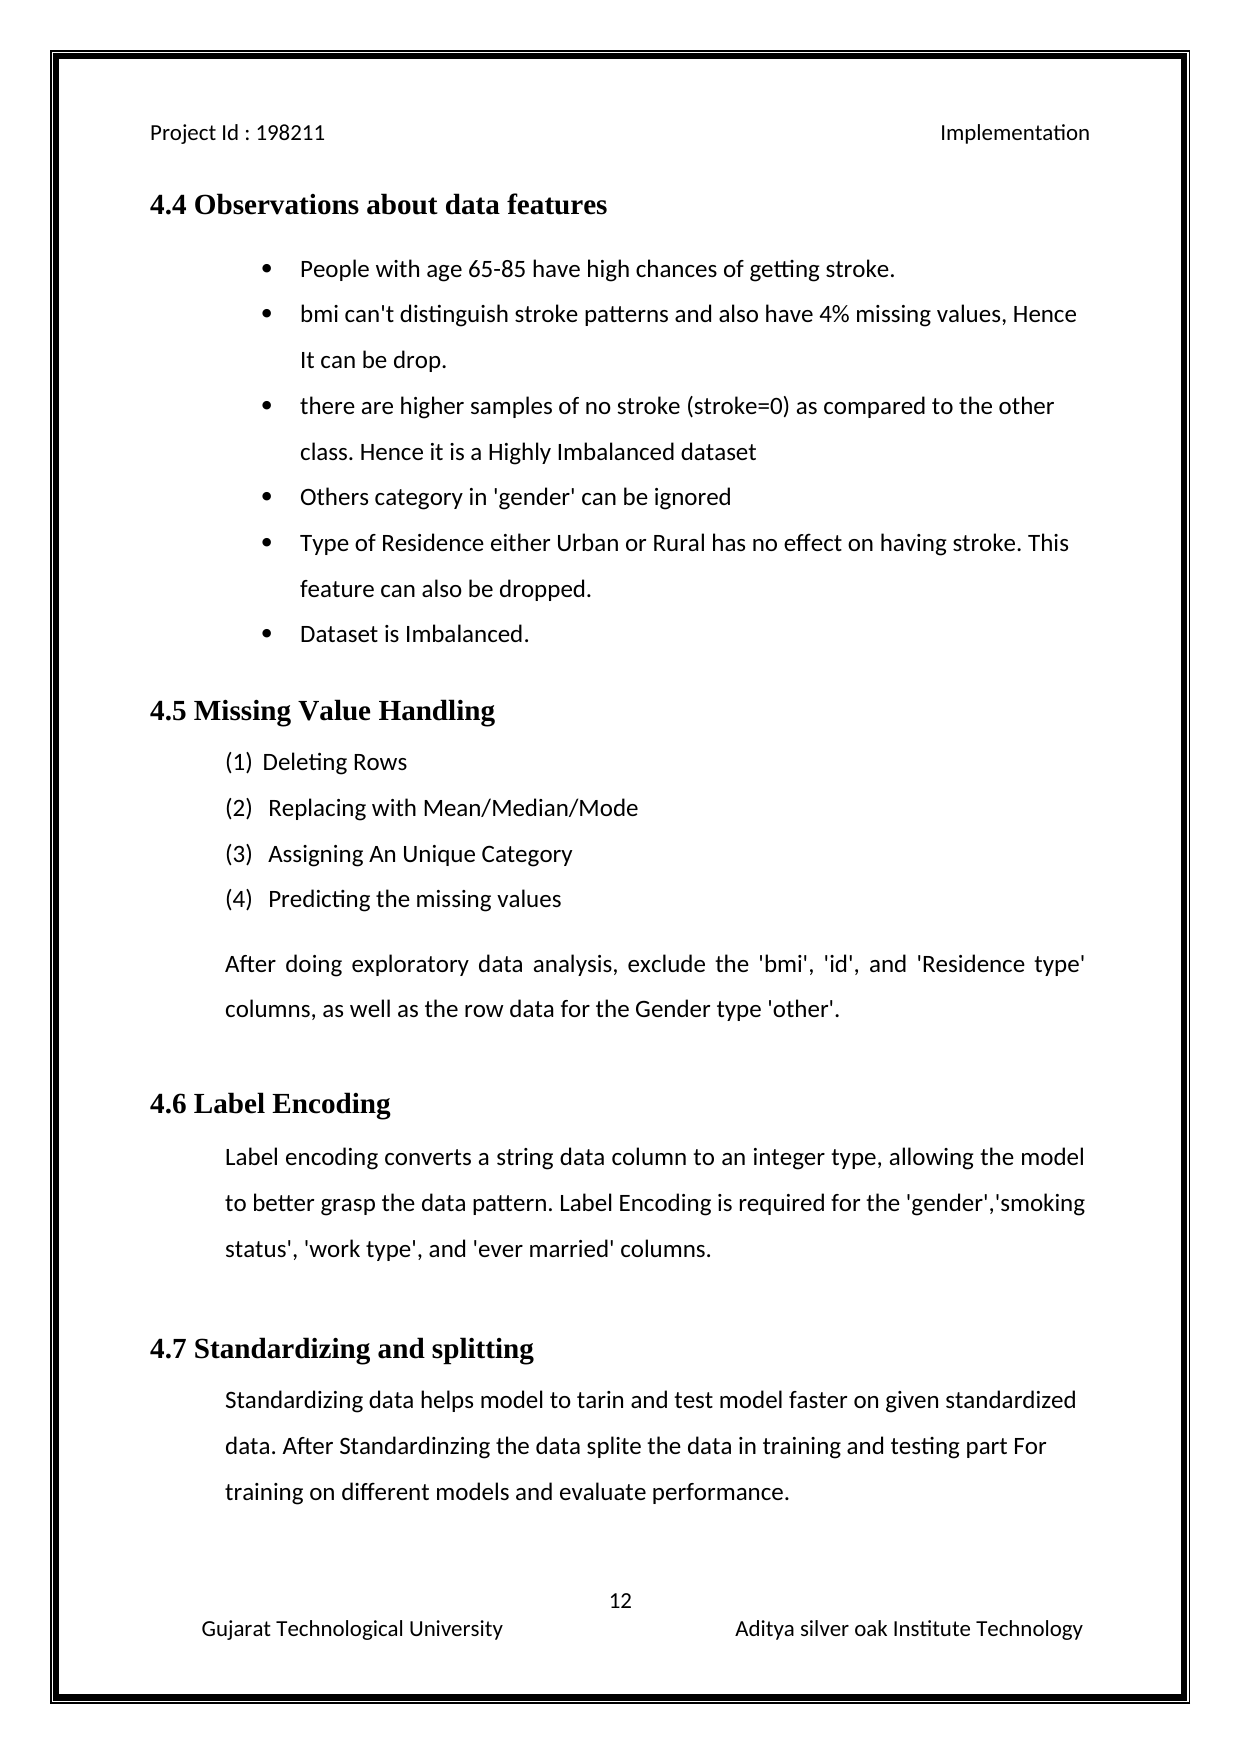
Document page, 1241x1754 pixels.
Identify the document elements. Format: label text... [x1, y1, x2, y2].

list Replacing with Mean/Median/Mode [225, 792, 1090, 823]
list Dataset is Imbalanced. [262, 619, 1090, 649]
list People with age 65-85 have high chances of getting stroke. [262, 253, 1090, 283]
list Predicting the missing values [225, 883, 1090, 914]
list Deleting Rows [225, 746, 1090, 777]
text 4.4 Observations about data features [150, 187, 1090, 221]
text Standardizing data helps model to tarin and test model faster on given standardized data. After Standardinzing the data splite the data in training and testing part For training on different models and evaluate performance. [225, 1384, 1090, 1506]
list Type of Residence either Urban or Rural has no effect on having stroke. This feature can also be dropped. [262, 527, 1090, 603]
text After doing exploratory data analysis, exclude the 'bmi', 'id', and 'Residence type' columns, as well as the row data for the Gender type 'other'. [225, 948, 1086, 1024]
list there are higher samples of no stroke (stroke=0) as compared to the other class. Hence it is a Highly Imbalanced dataset [262, 390, 1090, 466]
list Assigning An Unique Category [225, 838, 1090, 868]
text Label encoding converts a string data column to an integer type, allowing the model to better grasp the data pattern. Label Encoding is required for the 'gender','smoking status', 'work type', and 'ever married' columns. [225, 1141, 1086, 1263]
list Others category in 'gender' can be ignored [262, 481, 1090, 512]
text 4.7 Standardizing and splitting [150, 1331, 1090, 1365]
list bmi can't distinguish stroke patterns and also have 4% missing values, Hence It can be drop. [262, 298, 1090, 375]
text 4.5 Missing Value Handling [150, 693, 1090, 727]
text 4.6 Label Encoding [150, 1087, 1090, 1120]
